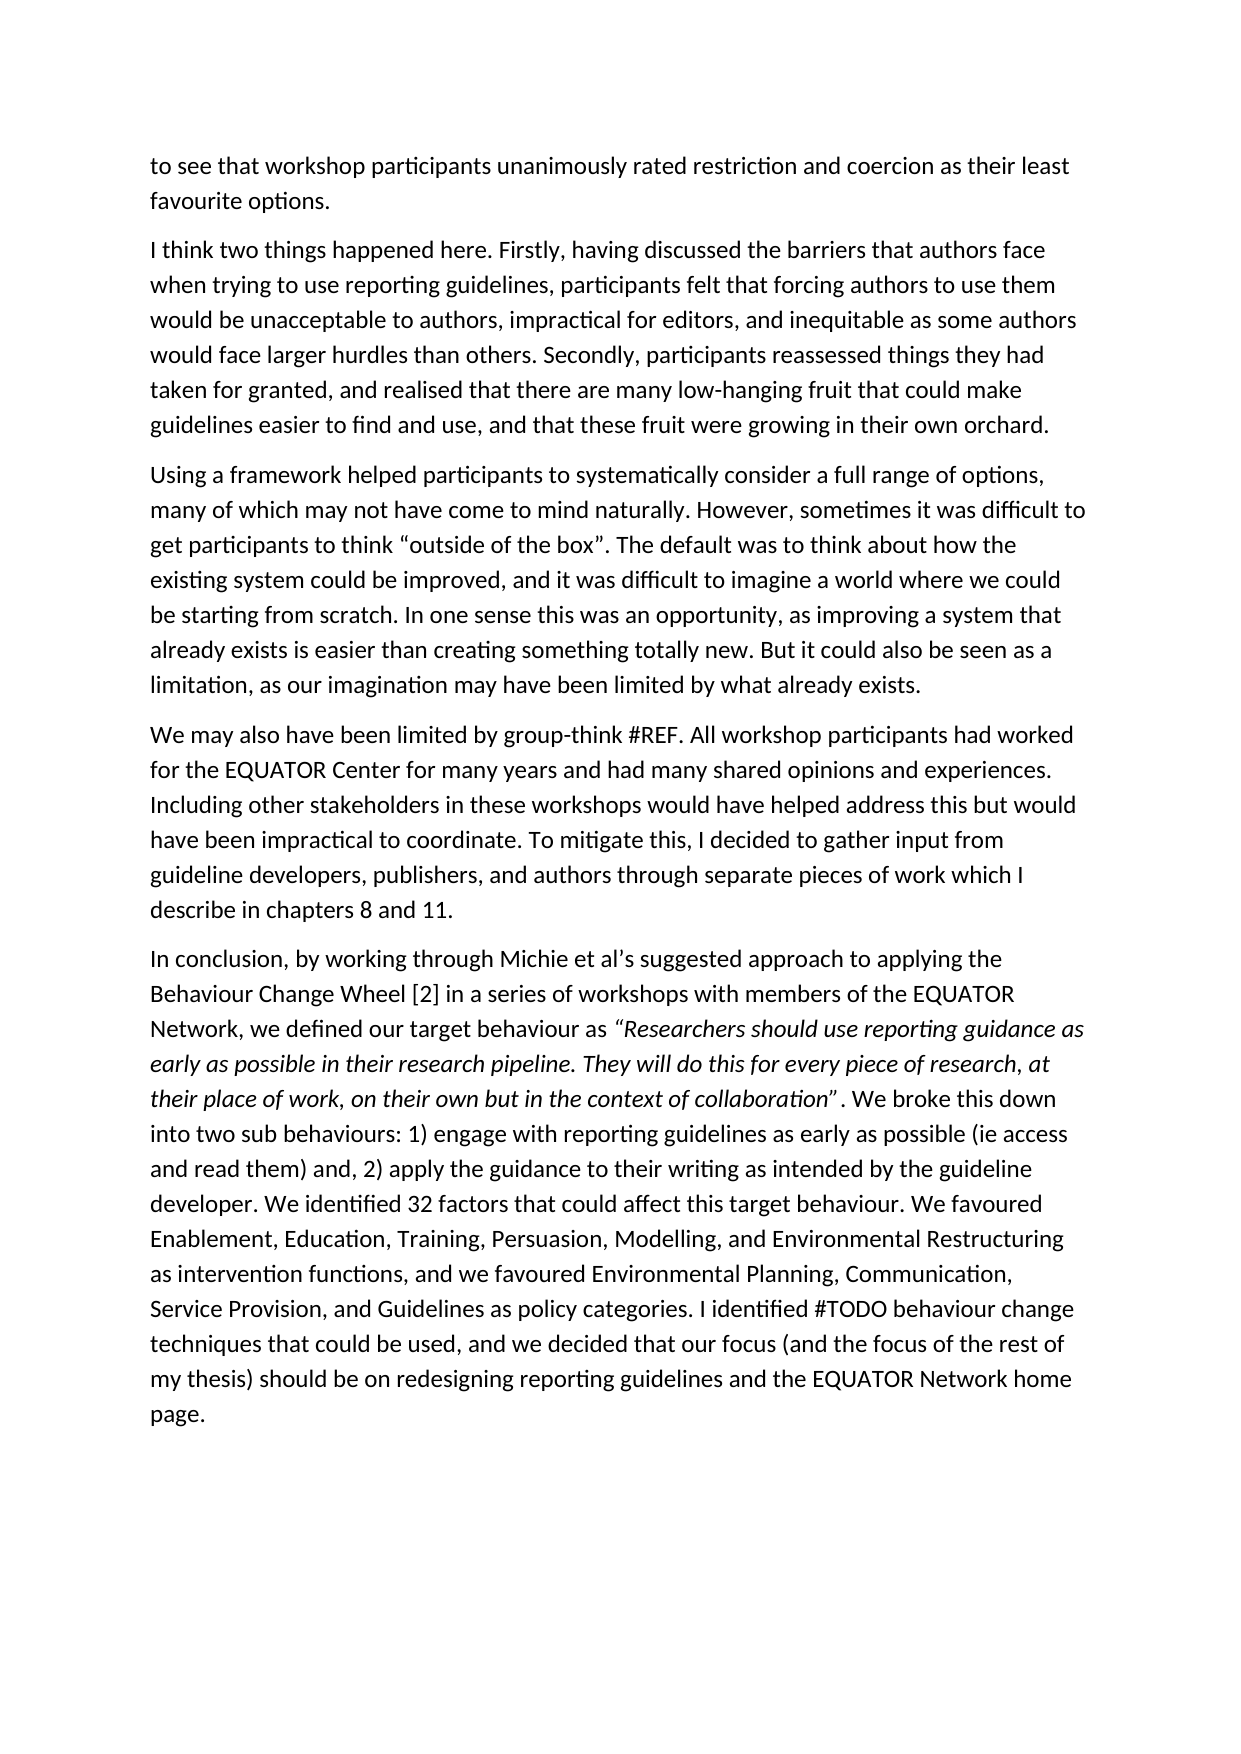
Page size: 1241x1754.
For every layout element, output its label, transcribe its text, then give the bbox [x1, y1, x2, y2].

text In conclusion, by working through Michie et al’s suggested approach to applying the Behaviour Change Wheel [2] in a series of workshops with members of the EQUATOR Network, we defined our target behaviour as “Researchers should use reporting guidance as early as possible in their research pipeline. They will do this for every piece of research, at their place of work, on their own but in the context of collaboration”. We broke this down into two sub behaviours: 1) engage with reporting guidelines as early as possible (ie access and read them) and, 2) apply the guidance to their writing as intended by the guideline developer. We identified 32 factors that could affect this target behaviour. We favoured Enablement, Education, Training, Persuasion, Modelling, and Environmental Restructuring as intervention functions, and we favoured Environmental Planning, Communication, Service Provision, and Guidelines as policy categories. I identified #TODO behaviour change techniques that could be used, and we decided that our focus (and the focus of the rest of my thesis) should be on redesigning reporting guidelines and the EQUATOR Network home page. [150, 943, 1090, 1429]
text Using a framework helped participants to systematically consider a full range of options, many of which may not have come to mind naturally. However, sometimes it was difficult to get participants to think “outside of the box”. The default was to think about how the existing system could be improved, and it was difficult to imagine a world where we could be starting from scratch. In one sense this was an opportunity, as improving a system that already exists is easier than creating something totally new. But it could also be seen as a limitation, as our imagination may have been limited by what already exists. [150, 459, 1090, 700]
text We may also have been limited by group-think #REF. All workshop participants had worked for the EQUATOR Center for many years and had many shared opinions and experiences. Including other stakeholders in these workshops would have helped address this but would have been impractical to coordinate. To mitigate this, I decided to gather input from guideline developers, publishers, and authors through separate pieces of work which I describe in chapters 8 and 11. [150, 719, 1090, 924]
text I think two things happened here. Firstly, having discussed the barriers that authors face when trying to use reporting guidelines, participants felt that forcing authors to use them would be unacceptable to authors, impractical for editors, and inequitable as some authors would face larger hurdles than others. Secondly, participants reassessed things they had taken for granted, and realised that there are many low-hanging fruit that could make guidelines easier to find and use, and that these fruit were growing in their own orchard. [150, 234, 1090, 440]
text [150, 150, 1090, 216]
